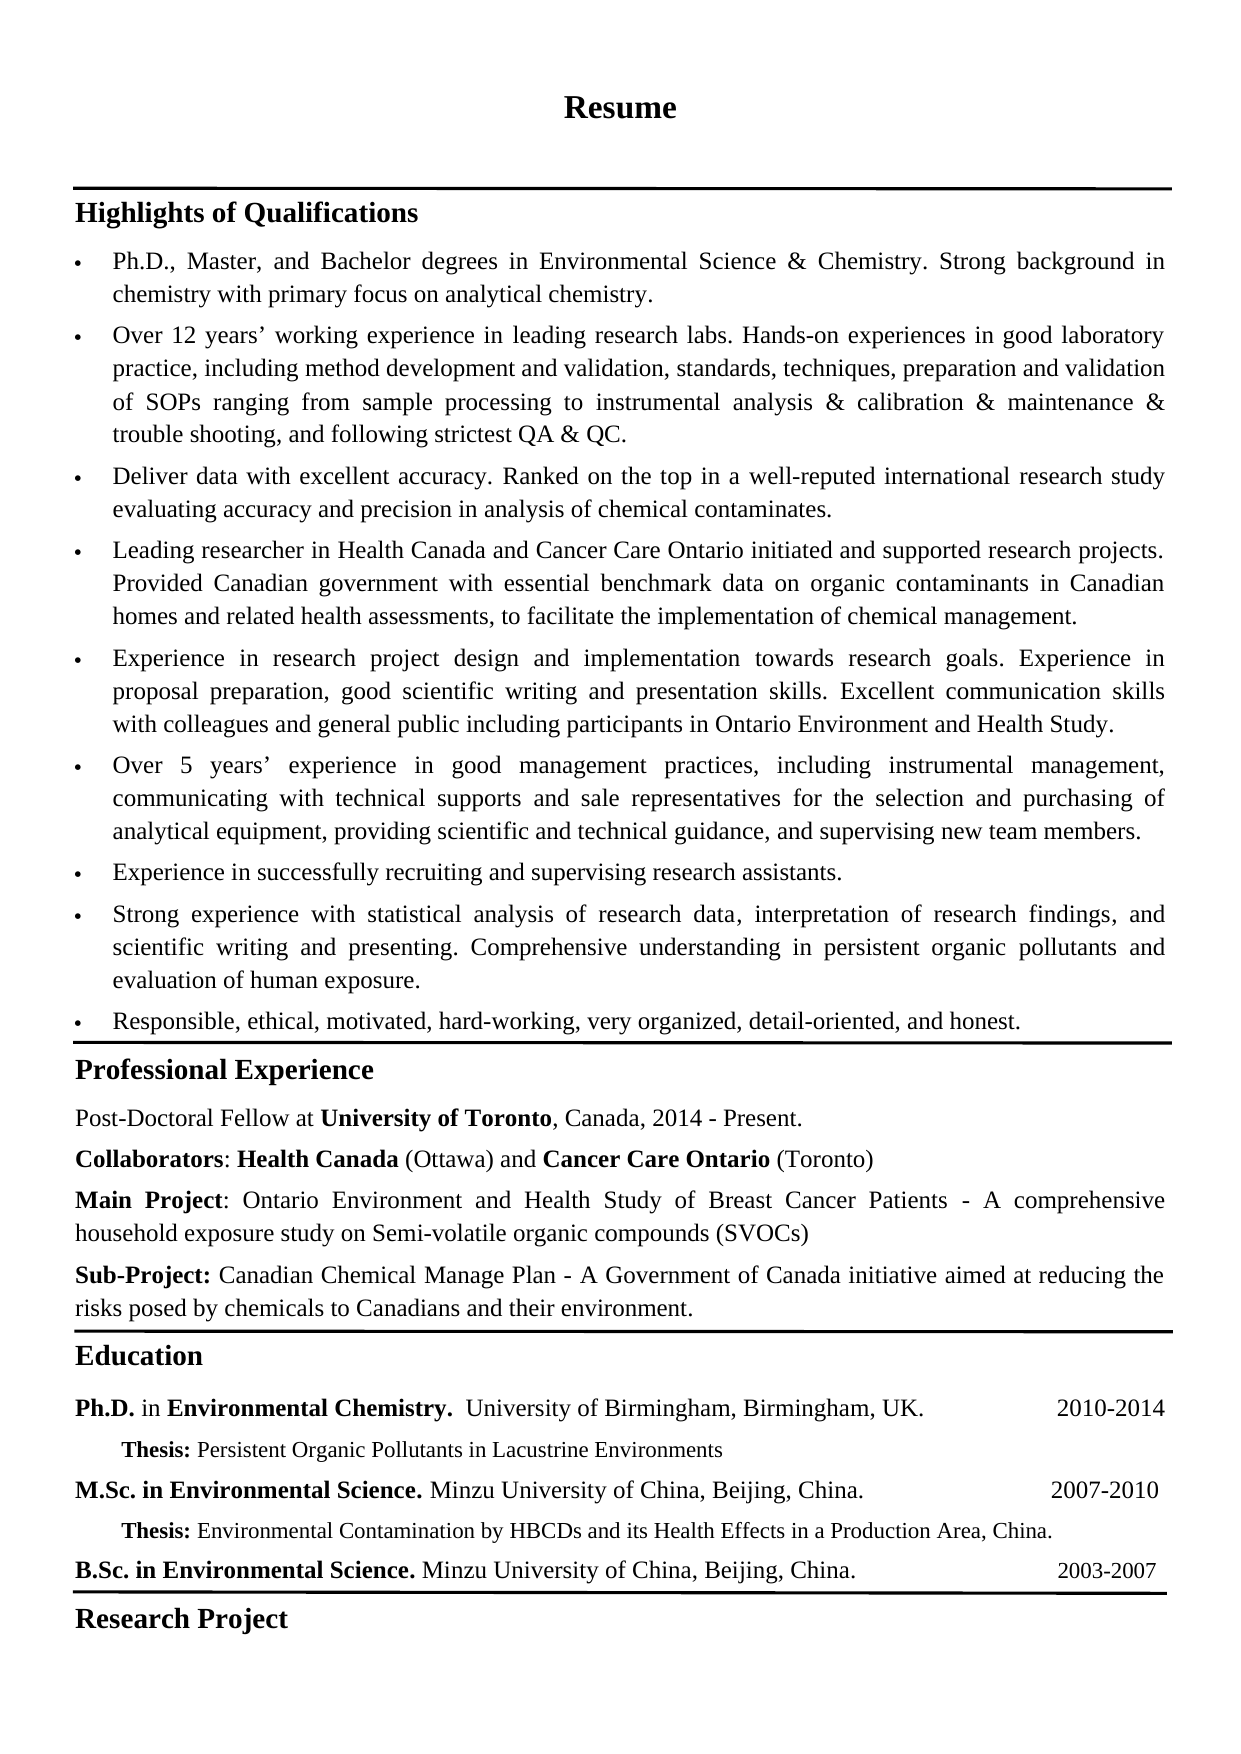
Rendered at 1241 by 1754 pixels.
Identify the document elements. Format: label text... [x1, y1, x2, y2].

text Professional Experience [75, 1052, 1165, 1085]
subtitle Ph.D., Master, and Bachelor degrees in Environmental Science & Chemistry. Strong background in chemistry with primary focus on analytical chemistry. [75, 246, 1165, 308]
subtitle Strong experience with statistical analysis of research data, interpretation of research findings, and scientific writing and presenting. Comprehensive understanding in persistent organic pollutants and evaluation of human exposure. [75, 899, 1165, 994]
subtitle Over 12 years’ working experience in leading research labs. Hands-on experiences in good laboratory practice, including method development and validation, standards, techniques, preparation and validation of SOPs ranging from sample processing to instrumental analysis & calibration & maintenance & trouble shooting, and following strictest QA & QC. [75, 321, 1165, 448]
list Main Project: Ontario Environment and Health Study of Breast Cancer Patients - A comprehensive household exposure study on Semi-volatile organic compounds (SVOCs) [75, 1186, 1165, 1247]
text Resume [75, 87, 1165, 126]
text Research Project [75, 1601, 1165, 1634]
text Highlights of Qualifications [75, 195, 1165, 229]
subtitle Collaborators: Health Canada (Ottawa) and Cancer Care Ontario (Toronto) [75, 1144, 1165, 1173]
subtitle Deliver data with excellent accuracy. Ranked on the top in a well-reputed international research study evaluating accuracy and precision in analysis of chemical contaminates. [75, 461, 1165, 523]
subtitle M.Sc. in Environmental Science. Minzu University of China, Beijing, China. 2007-2010 [75, 1475, 1165, 1504]
text Education [75, 1338, 1165, 1372]
subtitle Post-Doctoral Fellow at University of Toronto, Canada, 2014 - Present. [75, 1103, 1165, 1132]
text B.Sc. in Environmental Science. Minzu University of China, Beijing, China. 2003-2007 [75, 1556, 1165, 1584]
list Sub-Project: Canadian Chemical Manage Plan - A Government of Canada initiative aimed at reducing the risks posed by chemicals to Canadians and their environment. [75, 1260, 1165, 1322]
text Thesis: Persistent Organic Pollutants in Lacustrine Environments [75, 1436, 1165, 1463]
subtitle Experience in successfully recruiting and supervising research assistants. [75, 857, 1165, 886]
subtitle Responsible, ethical, motivated, hard-working, very organized, detail-oriented, and honest. [75, 1006, 1165, 1035]
subtitle Thesis: Environmental Contamination by HBCDs and its Health Effects in a Production Area, China. [75, 1517, 1165, 1543]
subtitle Experience in research project design and implementation towards research goals. Experience in proposal preparation, good scientific writing and presentation skills. Excellent communication skills with colleagues and general public including participants in Ontario Environment and Health Study. [75, 643, 1165, 737]
subtitle Over 5 years’ experience in good management practices, including instrumental management, communicating with technical supports and sale representatives for the selection and purchasing of analytical equipment, providing scientific and technical guidance, and supervising new team members. [75, 750, 1165, 845]
subtitle Ph.D. in Environmental Chemistry. University of Birmingham, Birmingham, UK. 2010-2014 [75, 1389, 1165, 1423]
subtitle Leading researcher in Health Canada and Cancer Care Ontario initiated and supported research projects. Provided Canadian government with essential benchmark data on organic contaminants in Canadian homes and related health assessments, to facilitate the implementation of chemical management. [75, 535, 1165, 630]
